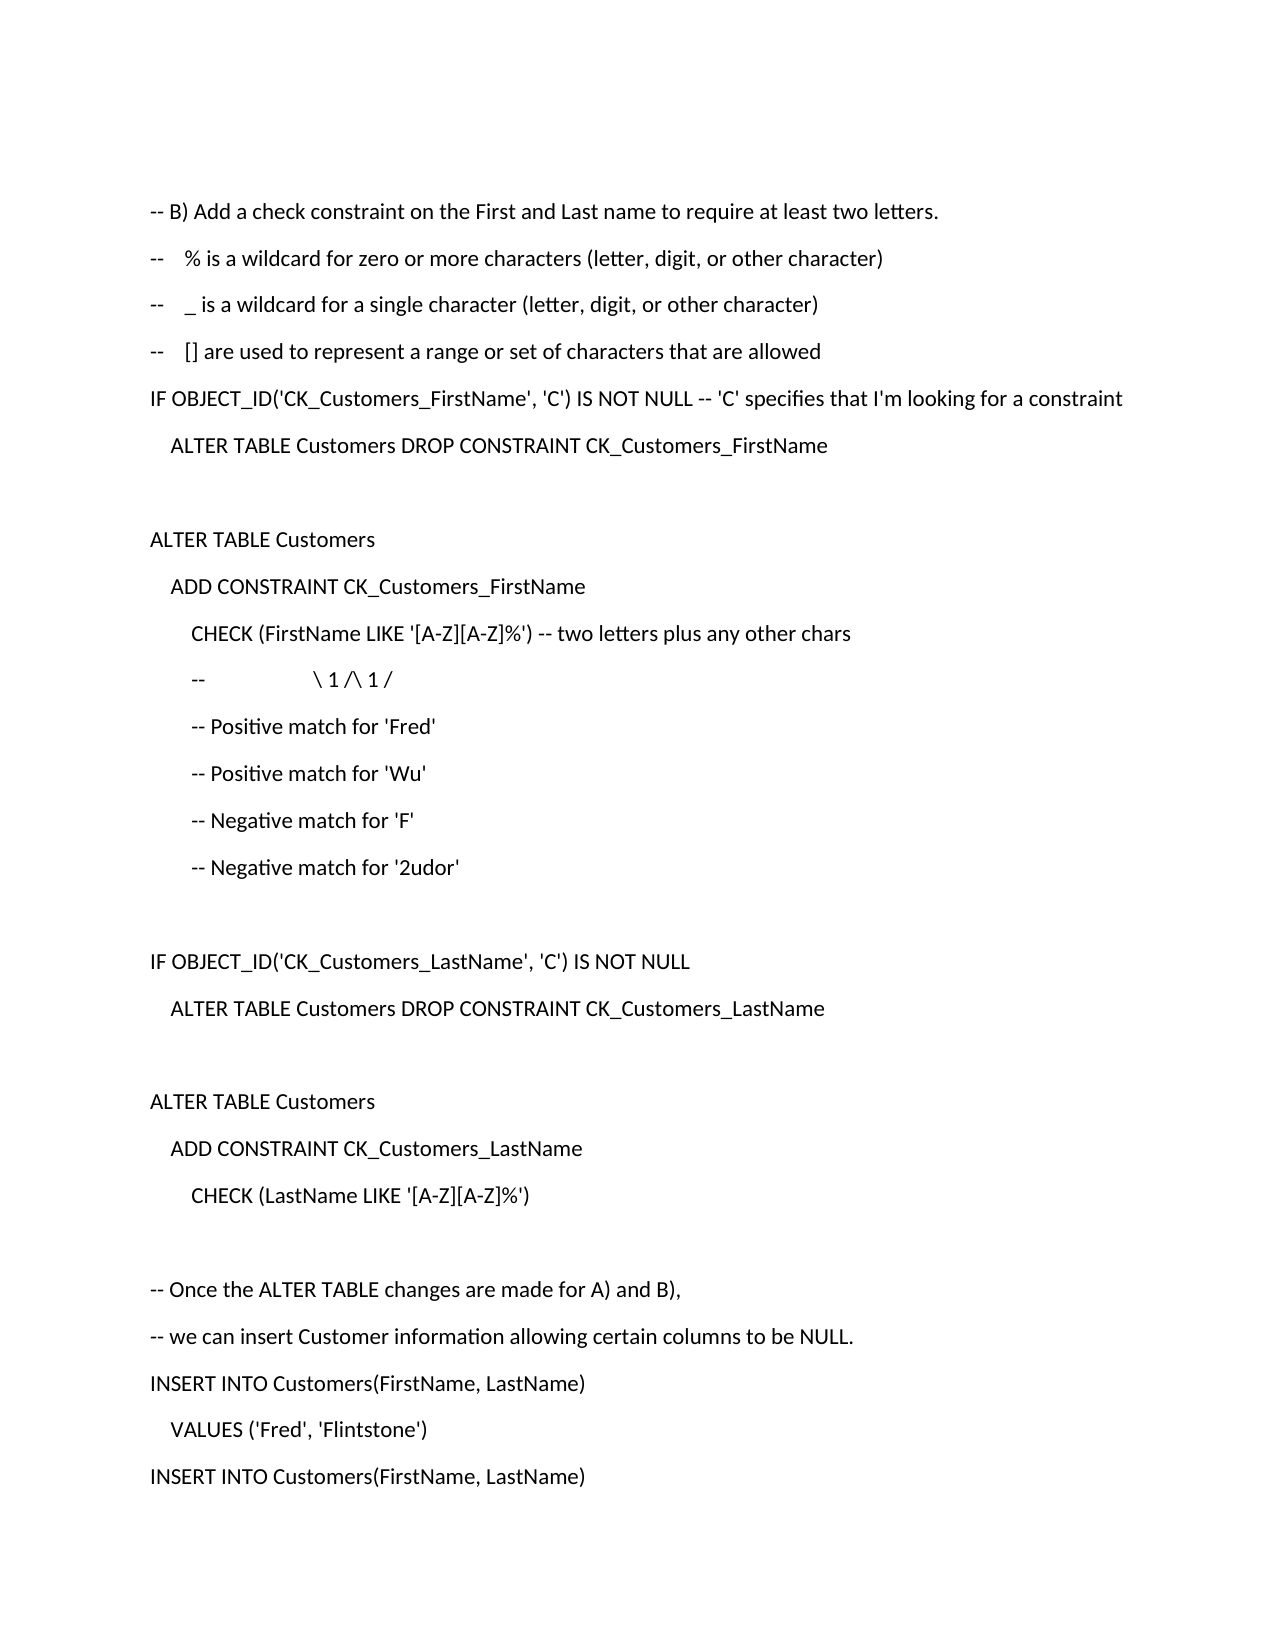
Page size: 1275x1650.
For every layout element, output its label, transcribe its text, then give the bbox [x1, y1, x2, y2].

text ALTER TABLE Customers [150, 1087, 1125, 1116]
text -- % is a wildcard for zero or more characters (letter, digit, or other character) [150, 244, 1125, 272]
text INSERT INTO Customers(FirstName, LastName) [150, 1369, 1125, 1397]
text ADD CONSTRAINT CK_Customers_LastName [150, 1134, 1125, 1162]
text IF OBJECT_ID('CK_Customers_FirstName', 'C') IS NOT NULL -- 'C' specifies that I'm looking for a constraint [150, 384, 1125, 412]
text IF OBJECT_ID('CK_Customers_LastName', 'C') IS NOT NULL [150, 947, 1125, 975]
text ALTER TABLE Customers DROP CONSTRAINT CK_Customers_FirstName [150, 431, 1125, 459]
text -- \ 1 /\ 1 / [150, 666, 1125, 694]
text ALTER TABLE Customers DROP CONSTRAINT CK_Customers_LastName [150, 994, 1125, 1022]
text ADD CONSTRAINT CK_Customers_FirstName [150, 572, 1125, 600]
text CHECK (FirstName LIKE '[A-Z][A-Z]%') -- two letters plus any other chars [150, 619, 1125, 647]
text INSERT INTO Customers(FirstName, LastName) [150, 1462, 1125, 1491]
text -- B) Add a check constraint on the First and Last name to require at least two letters. [150, 197, 1125, 225]
text ALTER TABLE Customers [150, 525, 1125, 553]
text VALUES ('Fred', 'Flintstone') [150, 1416, 1125, 1444]
text -- Once the ALTER TABLE changes are made for A) and B), [150, 1275, 1125, 1303]
text -- Positive match for 'Wu' [150, 759, 1125, 787]
text -- _ is a wildcard for a single character (letter, digit, or other character) [150, 291, 1125, 319]
text -- Negative match for '2udor' [150, 853, 1125, 881]
text -- Positive match for 'Fred' [150, 712, 1125, 741]
text -- we can insert Customer information allowing certain columns to be NULL. [150, 1322, 1125, 1350]
text CHECK (LastName LIKE '[A-Z][A-Z]%') [150, 1181, 1125, 1209]
text -- [] are used to represent a range or set of characters that are allowed [150, 337, 1125, 366]
text -- Negative match for 'F' [150, 806, 1125, 834]
